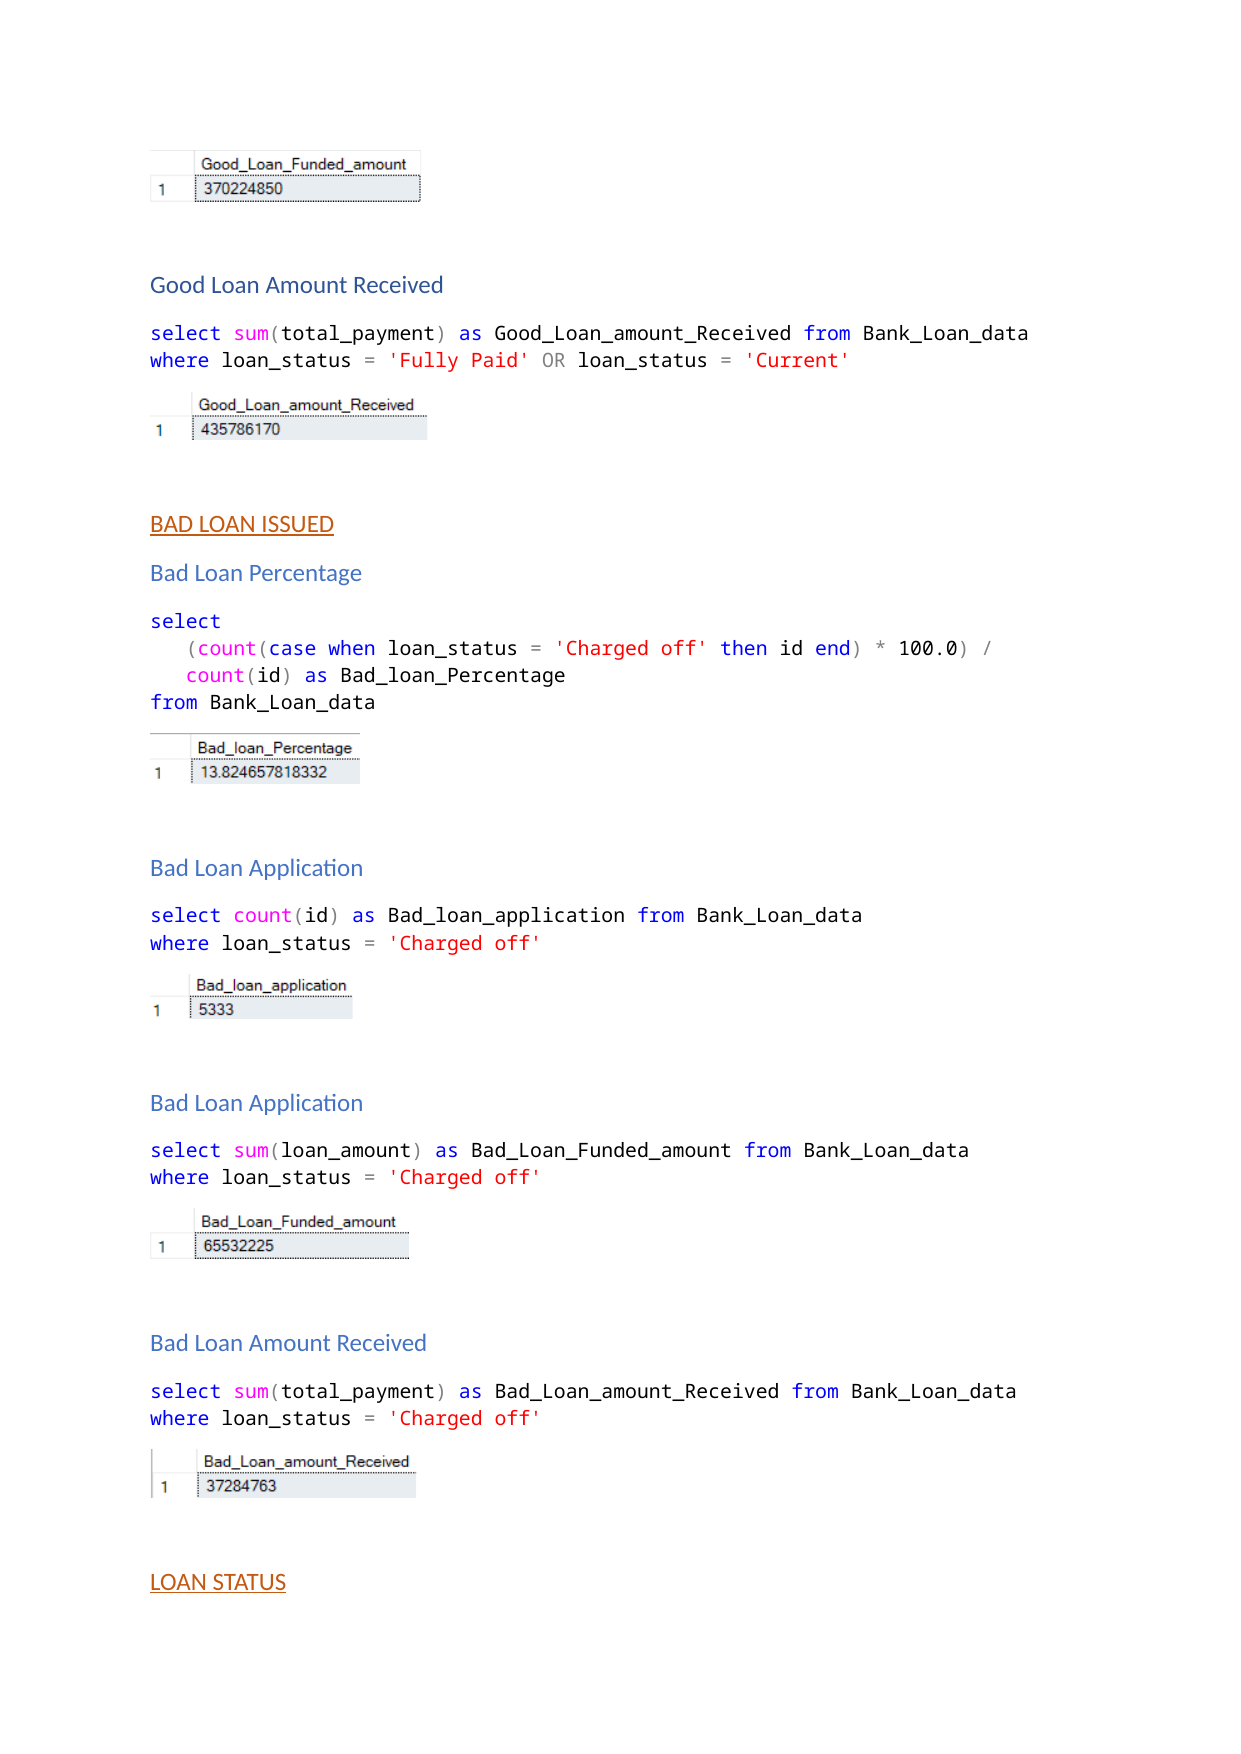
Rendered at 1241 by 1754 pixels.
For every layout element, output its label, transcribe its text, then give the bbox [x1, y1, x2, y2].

text Bad Loan Percentage [150, 557, 1090, 588]
text Bad Loan Application [150, 852, 1090, 883]
text select [150, 607, 1090, 634]
text where loan_status = 'Charged off' [150, 929, 1090, 956]
text (count(case when loan_status = 'Charged off' then id end) * 100.0) / [150, 634, 1090, 661]
text from Bank_Loan_data [150, 688, 1090, 715]
text LOAN STATUS [150, 1566, 1090, 1596]
text select count(id) as Bad_loan_application from Bank_Loan_data [150, 902, 1090, 929]
text where loan_status = 'Charged off' [150, 1404, 1090, 1431]
text Good Loan Amount Received [150, 270, 1090, 300]
picture [150, 392, 428, 440]
text count(id) as Bad_loan_Percentage [150, 661, 1090, 688]
picture [150, 150, 422, 202]
text select sum(total_payment) as Bad_Loan_amount_Received from Bank_Loan_data [150, 1377, 1090, 1404]
picture [150, 1208, 409, 1259]
text Bad Loan Amount Received [150, 1327, 1090, 1358]
text where loan_status = 'Charged off' [150, 1163, 1090, 1190]
picture [150, 1449, 417, 1498]
text where loan_status = 'Fully Paid' OR loan_status = 'Current' [150, 346, 1090, 373]
picture [150, 733, 360, 784]
text BAD LOAN ISSUED [150, 508, 1090, 538]
picture [150, 974, 353, 1019]
text select sum(total_payment) as Good_Loan_amount_Received from Bank_Loan_data [150, 319, 1090, 346]
text select sum(loan_amount) as Bad_Loan_Funded_amount from Bank_Loan_data [150, 1136, 1090, 1163]
text Bad Loan Application [150, 1087, 1090, 1117]
